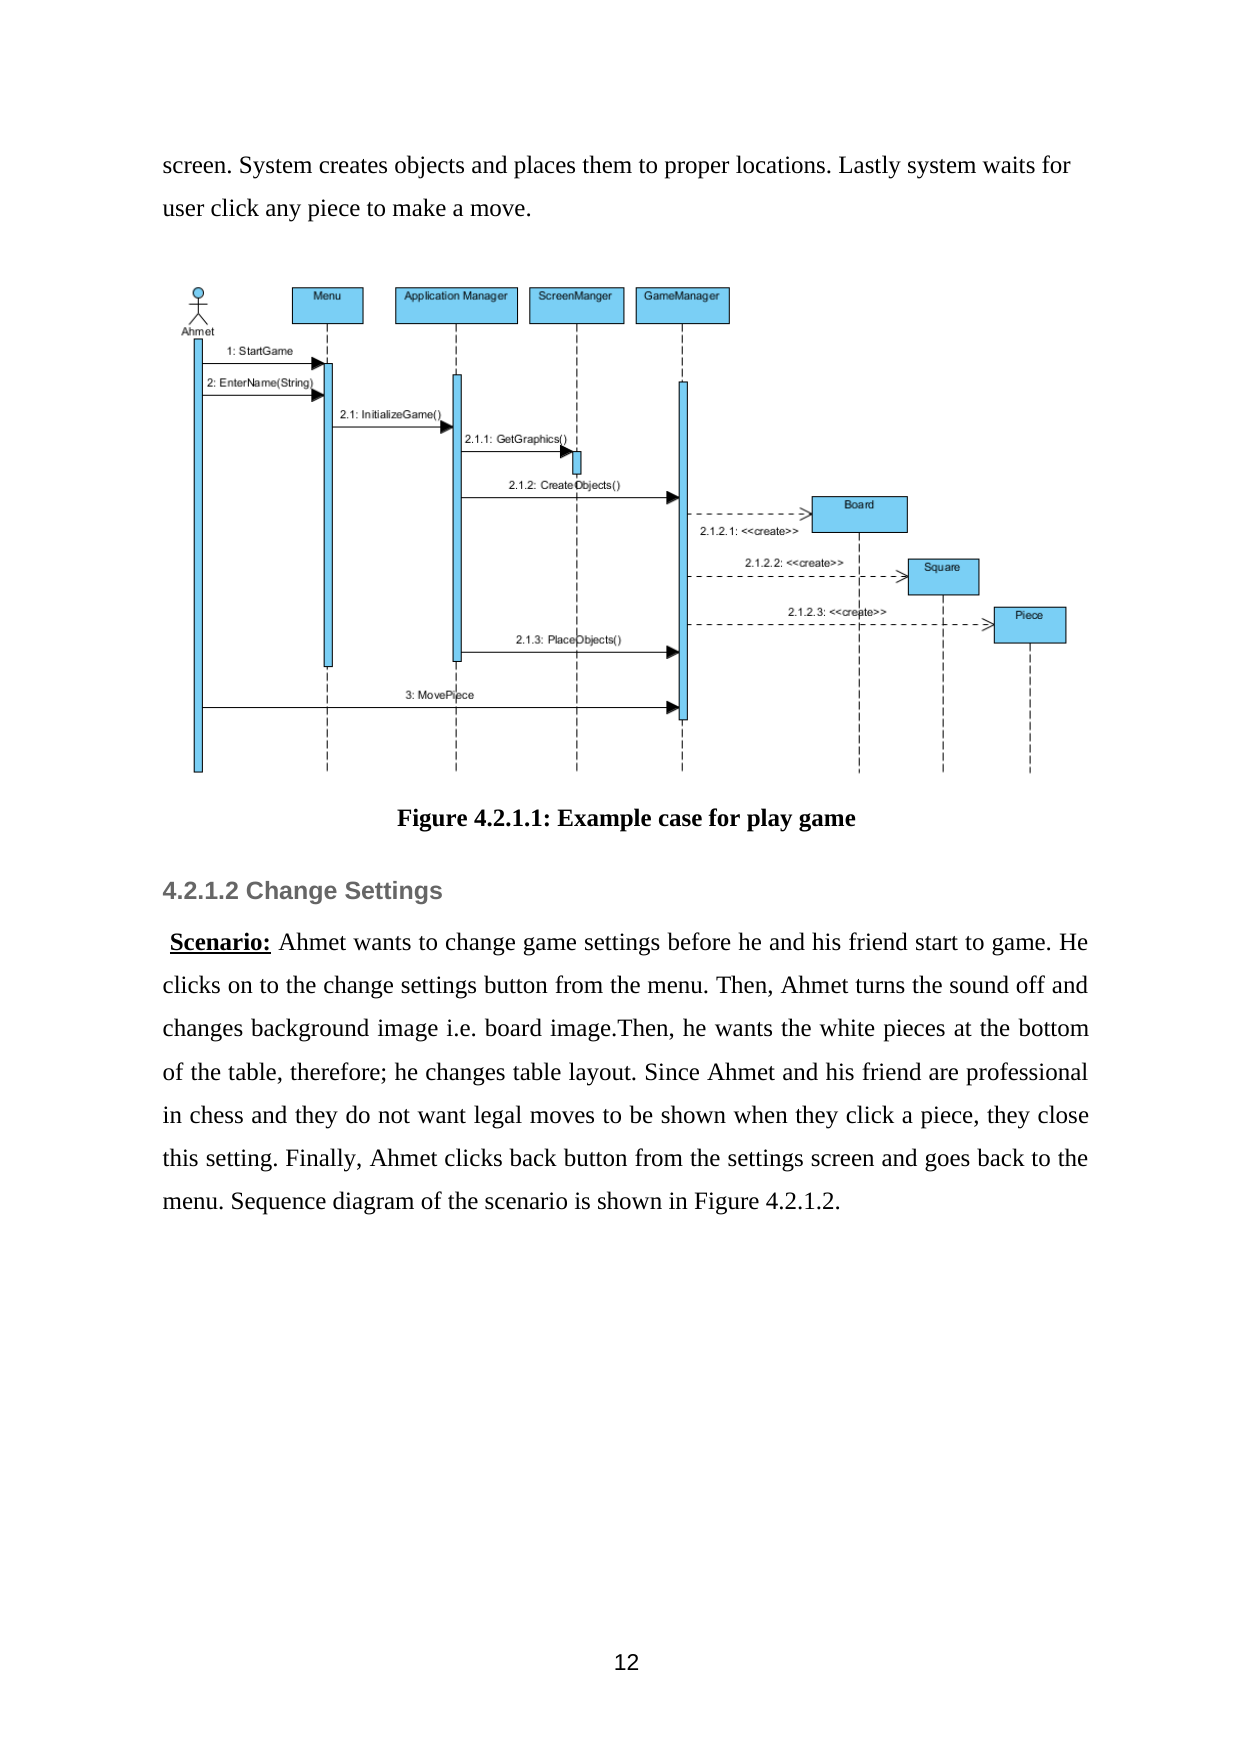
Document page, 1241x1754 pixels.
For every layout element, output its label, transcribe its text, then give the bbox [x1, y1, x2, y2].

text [162, 150, 1090, 222]
text Scenario: Ahmet wants to change game settings before he and his friend start to game. He clicks on to the change settings button from the menu. Then, Ahmet turns the sound off and changes background image i.e. board image.Then, he wants the white pieces at the bottom of the table, therefore; he changes table layout. Since Ahmet and his friend are professional in chess and they do not want legal moves to be shown when they click a piece, they close this setting. Finally, Ahmet clicks back button from the settings screen and goes back to the menu. Sequence diagram of the scenario is shown in Figure 4.2.1.2. [162, 927, 1090, 1215]
picture [162, 275, 1090, 791]
text Figure 4.2.1.1: Example case for play game [162, 803, 1090, 832]
subtitle 4.2.1.2 Change Settings [162, 876, 1090, 904]
